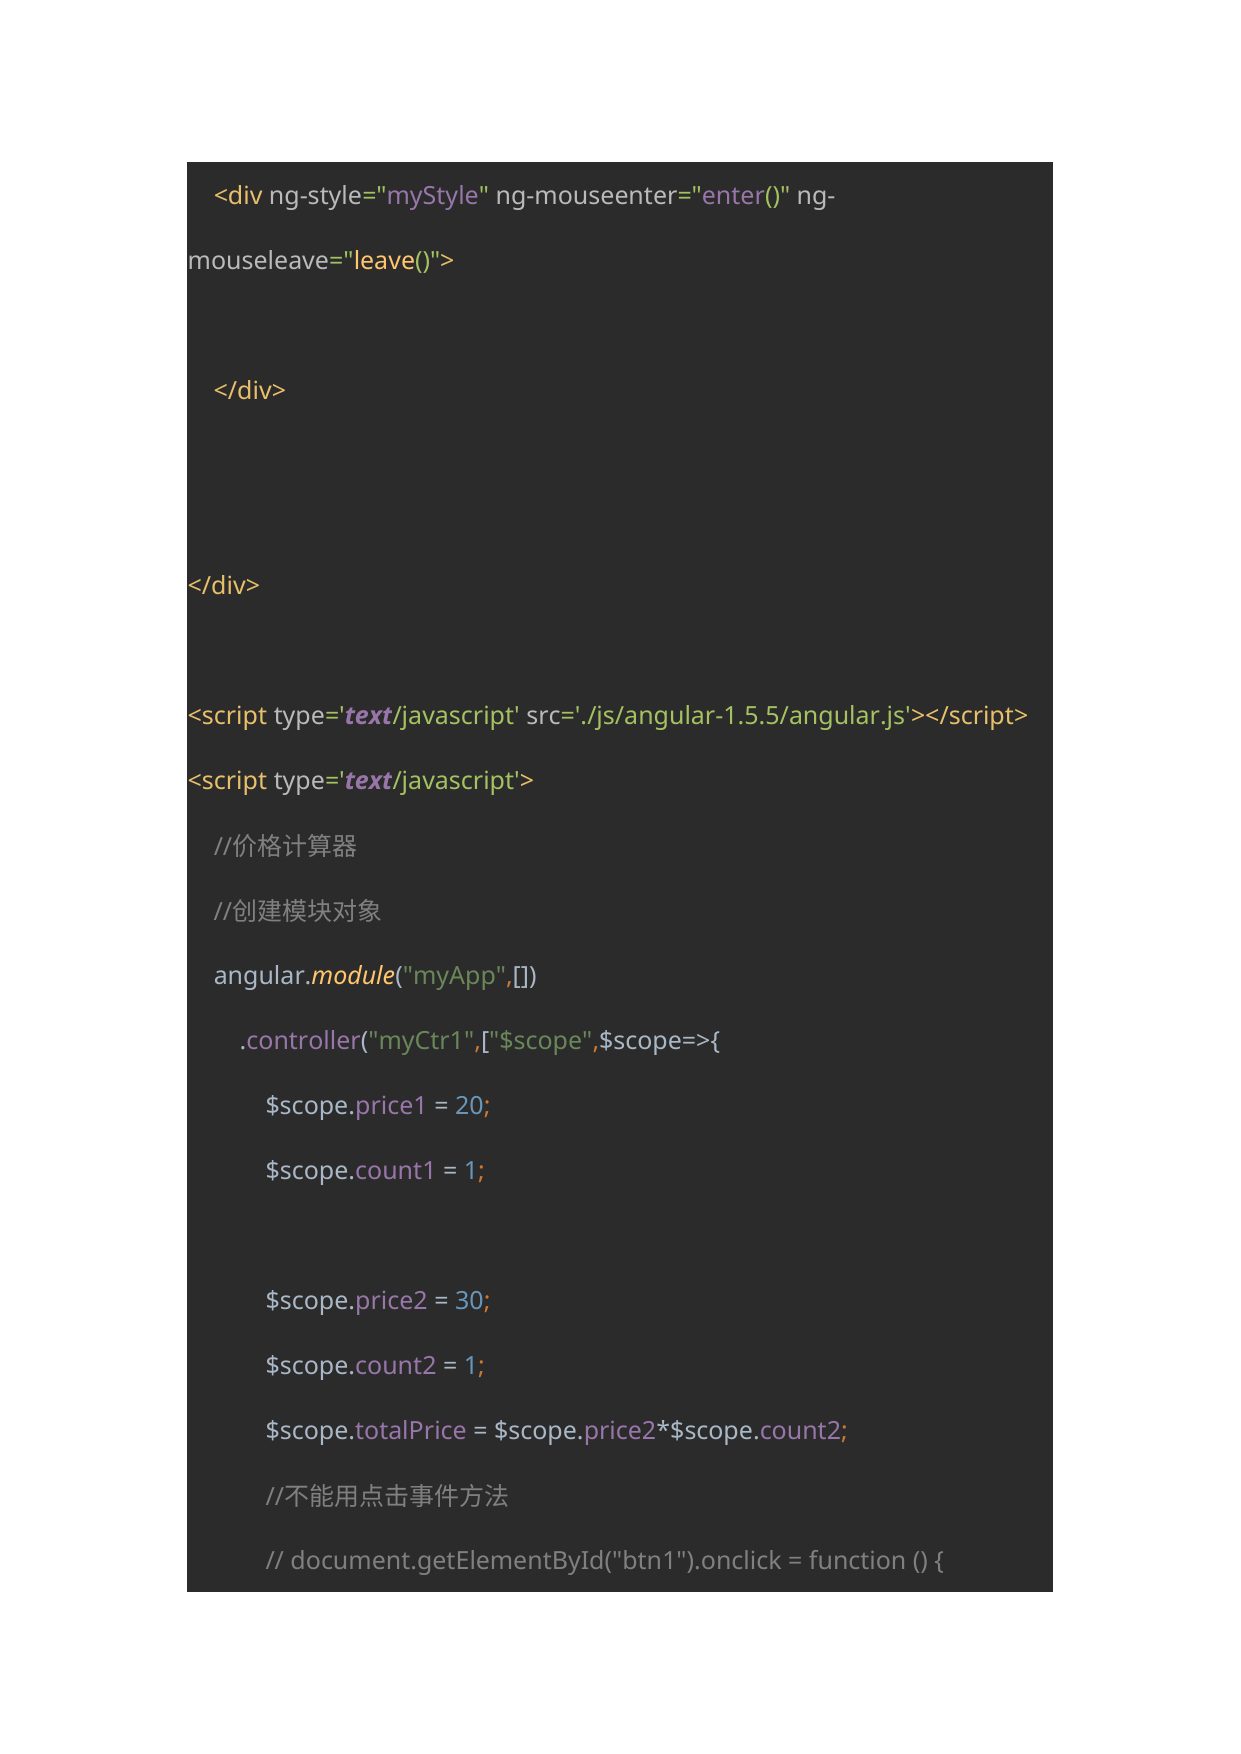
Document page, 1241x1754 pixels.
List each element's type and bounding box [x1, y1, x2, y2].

text [187, 162, 1053, 1592]
